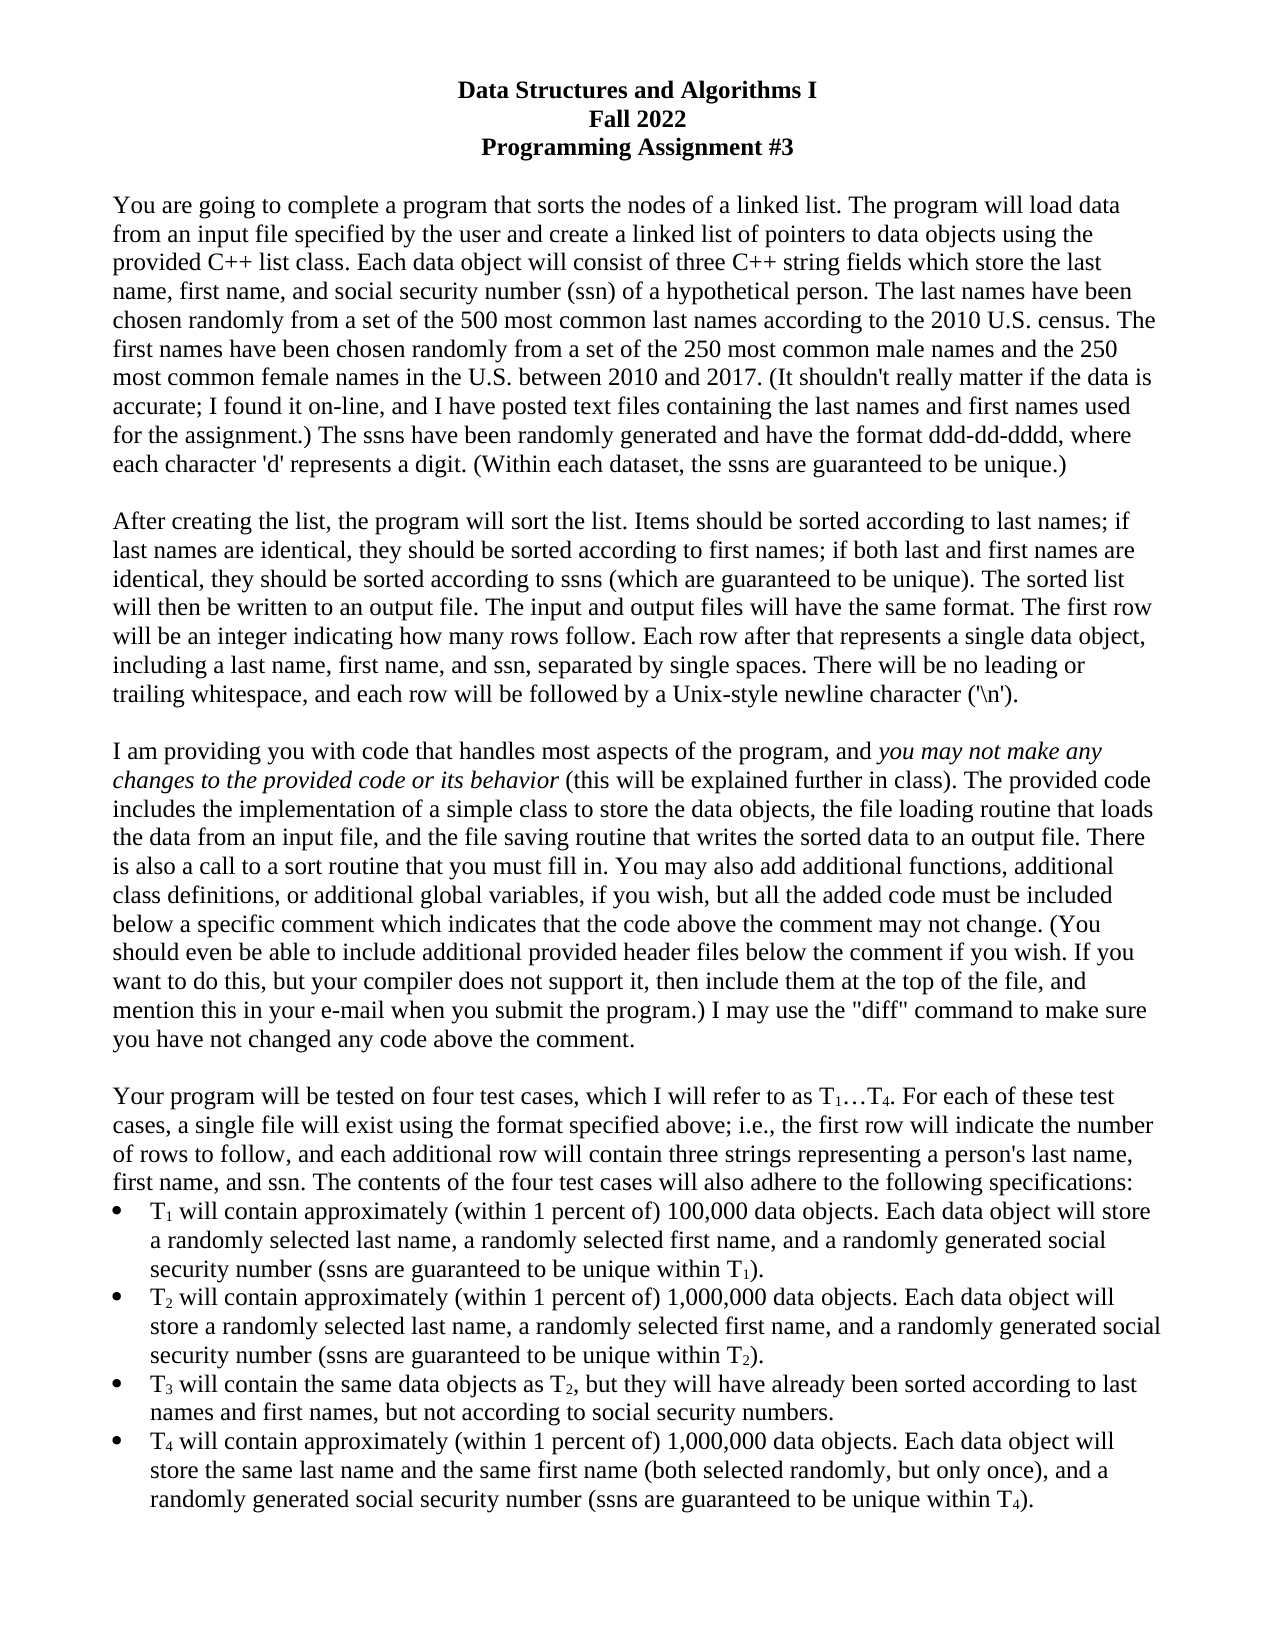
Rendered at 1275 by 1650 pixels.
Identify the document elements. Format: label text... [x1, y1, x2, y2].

text I am providing you with code that handles most aspects of the program, and you may not make any changes to the provided code or its behavior (this will be explained further in class). The provided code includes the implementation of a simple class to store the data objects, the file loading routine that loads the data from an input file, and the file saving routine that writes the sorted data to an output file. There is also a call to a sort routine that you must fill in. You may also add additional functions, additional class definitions, or additional global variables, if you wish, but all the added code must be included below a specific comment which indicates that the code above the comment may not change. (You should even be able to include additional provided header files below the comment if you wish. If you want to do this, but your compiler does not support it, then include them at the top of the file, and mention this in your e-mail when you submit the program.) I may use the "diff" command to make sure you have not changed any code above the comment. [112, 736, 1162, 1052]
list T3 will contain the same data objects as T2, but they will have already been sorted according to last names and first names, but not according to social security numbers. [112, 1369, 1162, 1426]
list T1 will contain approximately (within 1 percent of) 100,000 data objects. Each data object will store a randomly selected last name, a randomly selected first name, and a randomly generated social security number (ssns are guaranteed to be unique within T1). [112, 1196, 1162, 1282]
text Your program will be tested on four test cases, which I will refer to as T1…T4. For each of these test cases, a single file will exist using the format specified above; i.e., the first row will indicate the number of rows to follow, and each additional row will contain three strings representing a person's last name, first name, and ssn. The contents of the four test cases will also adhere to the following specifications: [112, 1081, 1162, 1196]
text You are going to complete a program that sorts the nodes of a linked list. The program will load data from an input file specified by the user and create a linked list of pointers to data objects using the provided C++ list class. Each data object will consist of three C++ string fields which store the last name, first name, and social security number (ssn) of a hypothetical person. The last names have been chosen randomly from a set of the 500 most common last names according to the 2010 U.S. census. The first names have been chosen randomly from a set of the 250 most common male names and the 250 most common female names in the U.S. between 2010 and 2017. (It shouldn't really matter if the data is accurate; I found it on-line, and I have posted text files containing the last names and first names used for the assignment.) The ssns have been randomly generated and have the format ddd-dd-dddd, where each character 'd' represents a digit. (Within each dataset, the ssns are guaranteed to be unique.) [112, 190, 1162, 477]
text After creating the list, the program will sort the list. Items should be sorted according to last names; if last names are identical, they should be sorted according to first names; if both last and first names are identical, they should be sorted according to ssns (which are guaranteed to be unique). The sorted list will then be written to an output file. The input and output files will have the same format. The first row will be an integer indicating how many rows follow. Each row after that represents a single data object, including a last name, first name, and ssn, separated by single spaces. There will be no leading or trailing whitespace, and each row will be followed by a Unix-style newline character ('\n'). [112, 506, 1162, 707]
list T4 will contain approximately (within 1 percent of) 1,000,000 data objects. Each data object will store the same last name and the same first name (both selected randomly, but only once), and a randomly generated social security number (ssns are guaranteed to be unique within T4). [112, 1426, 1162, 1512]
list T2 will contain approximately (within 1 percent of) 1,000,000 data objects. Each data object will store a randomly selected last name, a randomly selected first name, and a randomly generated social security number (ssns are guaranteed to be unique within T2). [112, 1282, 1162, 1369]
